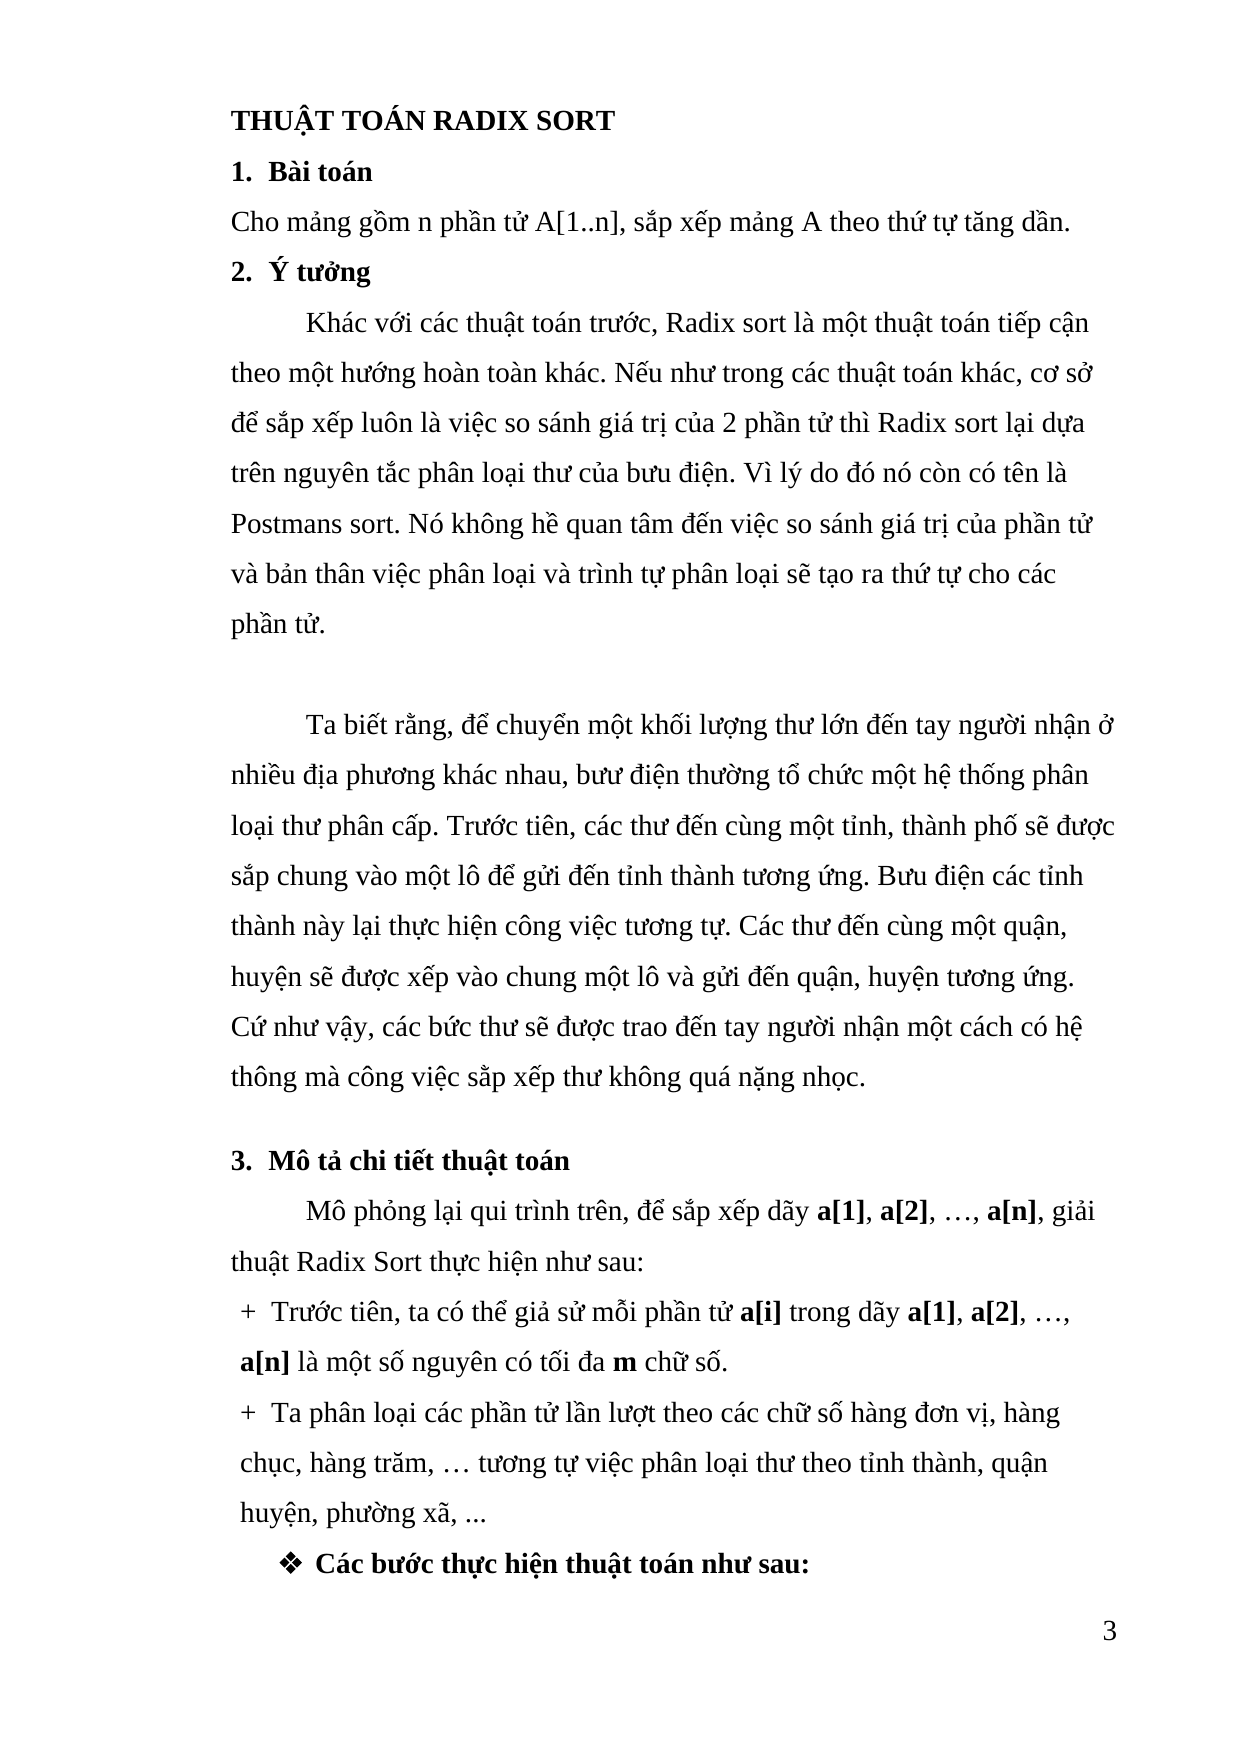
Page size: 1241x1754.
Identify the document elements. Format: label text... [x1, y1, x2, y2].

list Mô tả chi tiết thuật toán [231, 1143, 1117, 1177]
text + Ta phân loại các phần tử lần lượt theo các chữ số hàng đơn vị, hàng chục, hàng trăm, … tương tự việc phân loại thư theo tỉnh thành, quận huyện, phường xã, ... [240, 1395, 1117, 1529]
list Các bước thực hiện thuật toán như sau: [277, 1546, 1117, 1579]
text Ta biết rằng, để chuyển một khối lượng thư lớn đến tay người nhận ở nhiều địa phương khác nhau, bưư điện thường tổ chức một hệ thống phân loại thư phân cấp. Trước tiên, các thư đến cùng một tỉnh, thành phố sẽ được sắp chung vào một lô để gửi đến tỉnh thành tương ứng. Bưu điện các tỉnh thành này lại thực hiện công việc tương tự. Các thư đến cùng một quận, huyện sẽ được xếp vào chung một lô và gửi đến quận, huyện tương ứng. Cứ như vậy, các bức thư sẽ được trao đến tay người nhận một cách có hệ thông mà công việc sằp xếp thư không quá nặng nhọc. [231, 707, 1117, 1093]
list Bài toán [231, 154, 1117, 187]
text Khác với các thuật toán trước, Radix sort là một thuật toán tiếp cận theo một hướng hoàn toàn khác. Nếu như trong các thuật toán khác, cơ sở để sắp xếp luôn là việc so sánh giá trị của 2 phần tử thì Radix sort lại dựa trên nguyên tắc phân loại thư của bưu điện. Vì lý do đó nó còn có tên là Postmans sort. Nó không hề quan tâm đến việc so sánh giá trị của phần tử và bản thân việc phân loại và trình tự phân loại sẽ tạo ra thứ tự cho các phần tử. [231, 305, 1117, 640]
list Ý tưởng [231, 254, 1117, 288]
text Mô phỏng lại qui trình trên, để sắp xếp dãy a[1], a[2], …, a[n], giải thuật Radix Sort thực hiện như sau: [231, 1193, 1117, 1277]
text + Trước tiên, ta có thể giả sử mỗi phần tử a[i] trong dãy a[1], a[2], …, a[n] là một số nguyên có tối đa m chữ số. [240, 1294, 1117, 1378]
text Cho mảng gồm n phần tử A[1..n], sắp xếp mảng A theo thứ tự tăng dần. [231, 204, 1117, 238]
text THUẬT TOÁN RADIX SORT [156, 103, 1117, 137]
